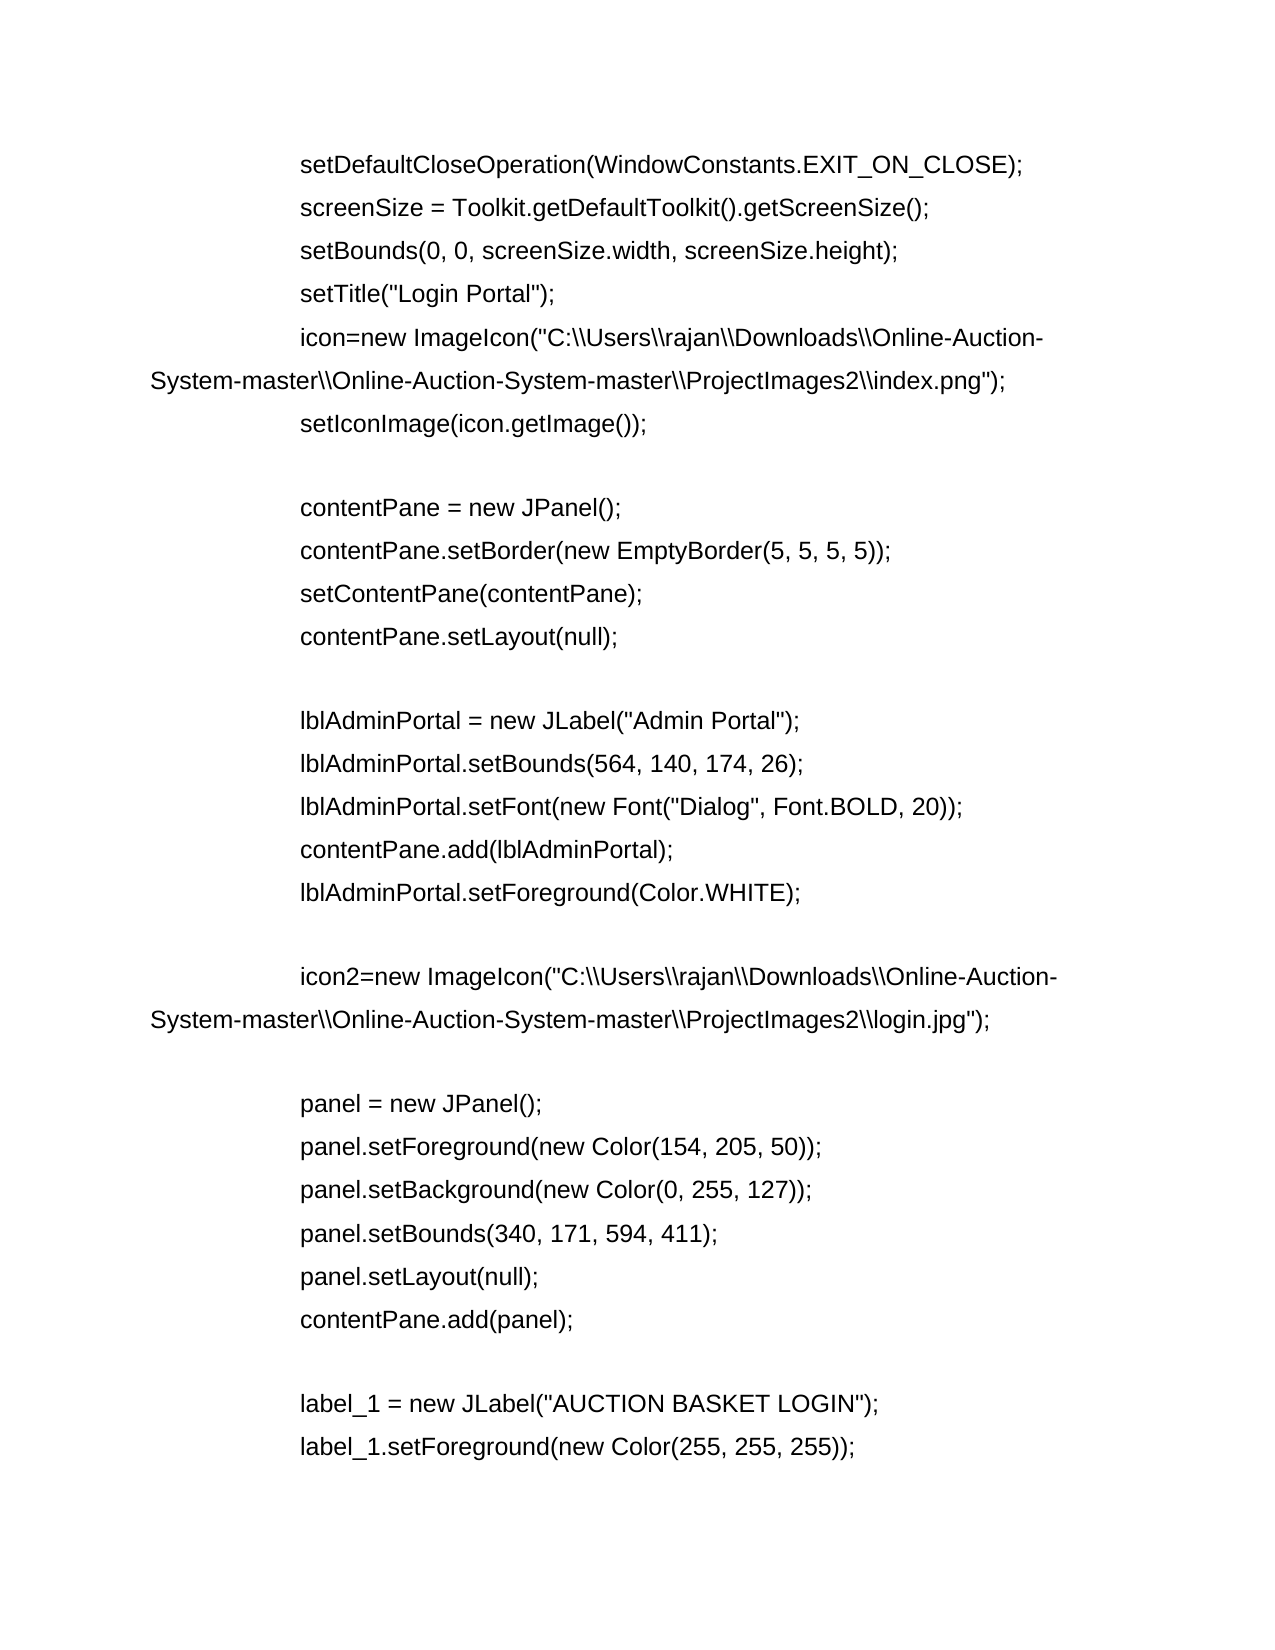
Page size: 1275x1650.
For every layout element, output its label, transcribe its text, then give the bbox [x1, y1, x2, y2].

text setTitle("Login Portal"); [150, 279, 1125, 308]
text contentPane = new JPanel(); [150, 493, 1125, 521]
text setDefaultCloseOperation(WindowConstants.EXIT_ON_CLOSE); [150, 150, 1125, 179]
text panel.setForeground(new Color(154, 205, 50)); [150, 1132, 1125, 1161]
text setBounds(0, 0, screenSize.width, screenSize.height); [150, 236, 1125, 265]
text lblAdminPortal.setForeground(Color.WHITE); [150, 878, 1125, 907]
text icon=new ImageIcon("C:\\Users\\rajan\\Downloads\\Online-Auction-System-master\\Online-Auction-System-master\\ProjectImages2\\index.png"); [150, 322, 1125, 394]
text screenSize = Toolkit.getDefaultToolkit().getScreenSize(); [150, 193, 1125, 222]
text setIconImage(icon.getImage()); [150, 409, 1125, 437]
text contentPane.add(panel); [150, 1305, 1125, 1333]
text contentPane.setLayout(null); [150, 622, 1125, 651]
text setContentPane(contentPane); [150, 579, 1125, 608]
text lblAdminPortal = new JLabel("Admin Portal"); [150, 706, 1125, 734]
text contentPane.setBorder(new EmptyBorder(5, 5, 5, 5)); [150, 536, 1125, 564]
text label_1 = new JLabel("AUCTION BASKET LOGIN"); [150, 1389, 1125, 1417]
text panel.setLayout(null); [150, 1262, 1125, 1290]
text icon2=new ImageIcon("C:\\Users\\rajan\\Downloads\\Online-Auction-System-master\\Online-Auction-System-master\\ProjectImages2\\login.jpg"); [150, 962, 1125, 1034]
text lblAdminPortal.setFont(new Font("Dialog", Font.BOLD, 20)); [150, 792, 1125, 821]
text panel.setBounds(340, 171, 594, 411); [150, 1218, 1125, 1247]
text panel = new JPanel(); [150, 1089, 1125, 1118]
text panel.setBackground(new Color(0, 255, 127)); [150, 1175, 1125, 1204]
text label_1.setForeground(new Color(255, 255, 255)); [150, 1432, 1125, 1461]
text contentPane.add(lblAdminPortal); [150, 835, 1125, 864]
text lblAdminPortal.setBounds(564, 140, 174, 26); [150, 749, 1125, 778]
